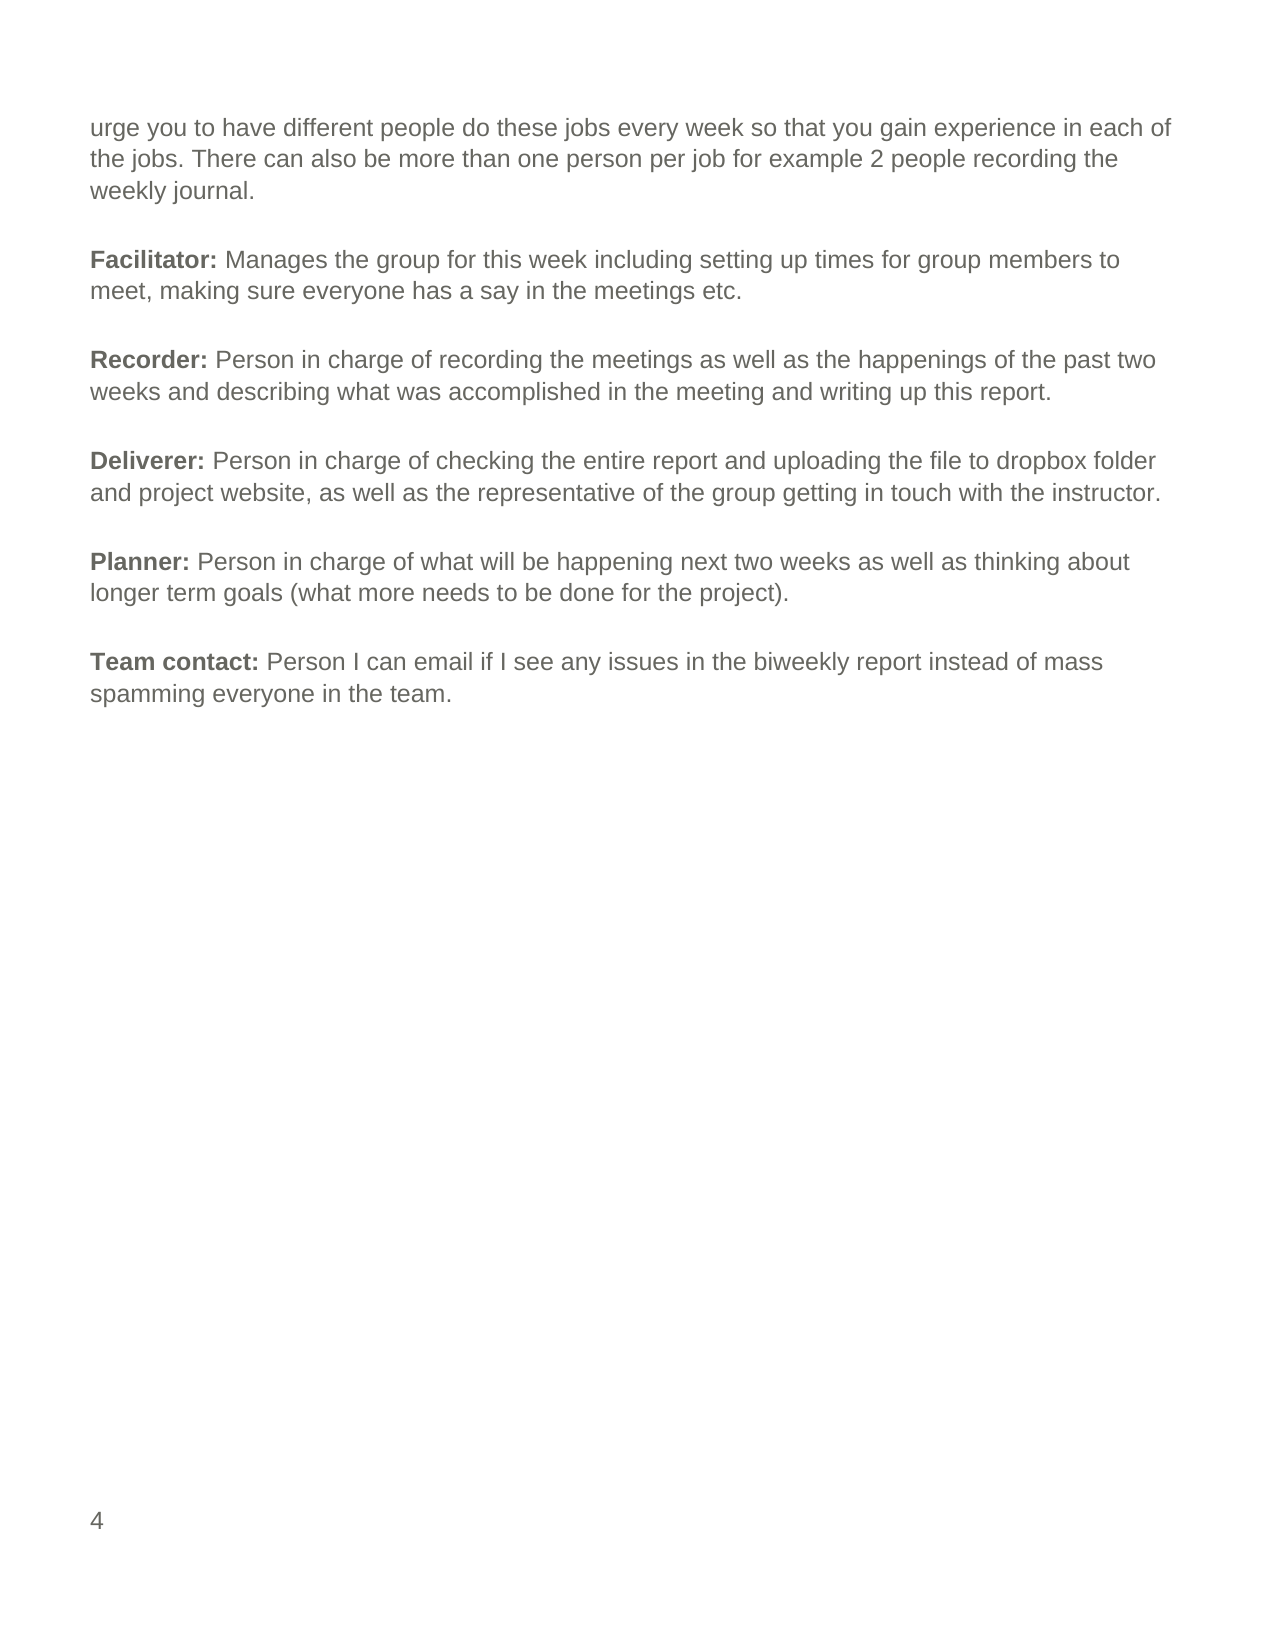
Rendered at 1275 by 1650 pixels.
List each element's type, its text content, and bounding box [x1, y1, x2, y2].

text Recorder: Person in charge of recording the meetings as well as the happenings of the past two weeks and describing what was accomplished in the meeting and writing up this report. [90, 345, 1185, 406]
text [90, 112, 1185, 204]
text Planner: Person in charge of what will be happening next two weeks as well as thinking about longer term goals (what more needs to be done for the project). [90, 547, 1185, 607]
text Team contact: Person I can email if I see any issues in the biweekly report instead of mass spamming everyone in the team. [90, 647, 1185, 707]
text Deliverer: Person in charge of checking the entire report and uploading the file to dropbox folder and project website, as well as the representative of the group getting in touch with the instructor. [90, 446, 1185, 506]
text Facilitator: Manages the group for this week including setting up times for group members to meet, making sure everyone has a say in the meetings etc. [90, 245, 1185, 305]
